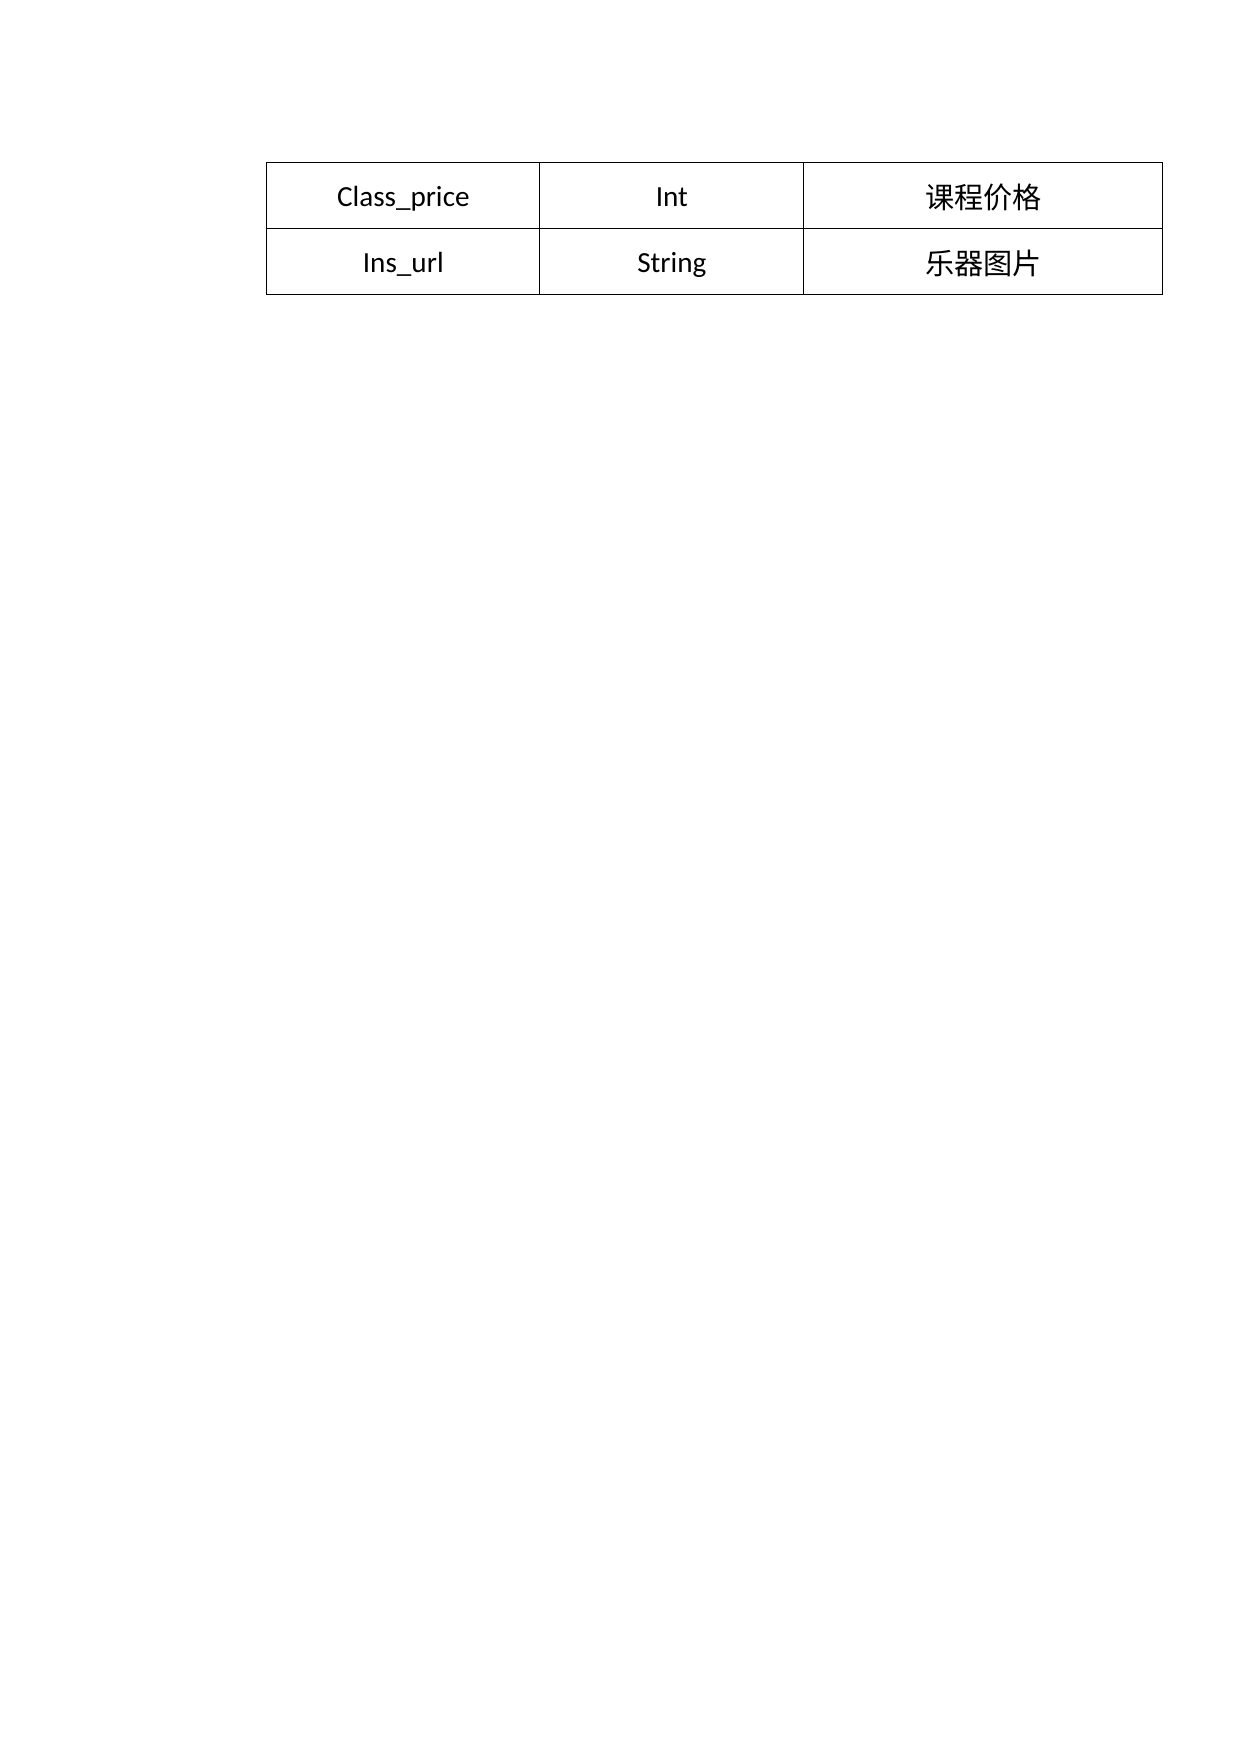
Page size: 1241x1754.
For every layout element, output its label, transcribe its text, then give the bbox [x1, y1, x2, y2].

table_cell String [540, 229, 803, 294]
table_cell 课程价格 [804, 163, 1162, 228]
table_cell 乐器图片 [804, 229, 1162, 294]
table_cell Class_price [267, 163, 539, 228]
table_cell Int [540, 163, 803, 228]
table_cell Ins_url [267, 229, 539, 294]
